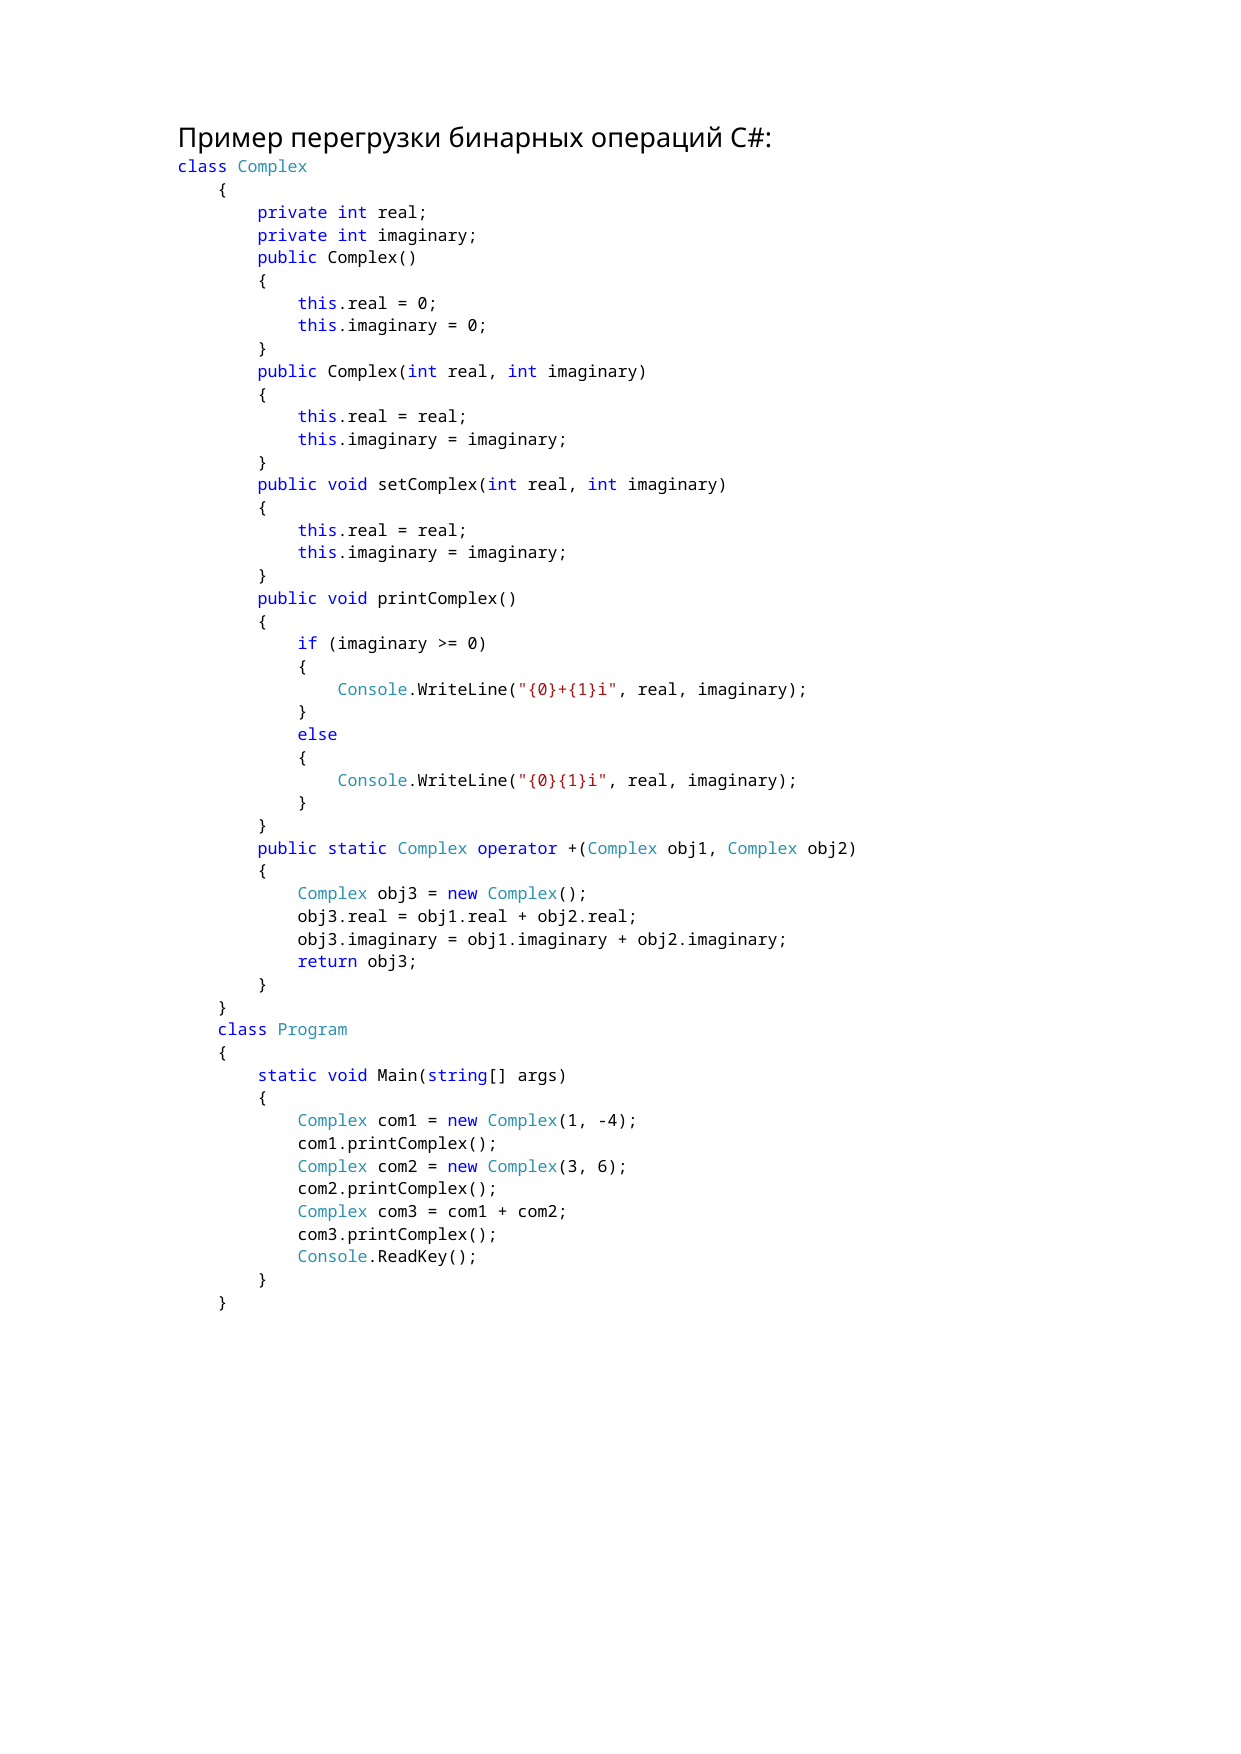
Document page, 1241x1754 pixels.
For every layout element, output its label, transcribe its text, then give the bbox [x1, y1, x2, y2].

text { [177, 382, 1152, 405]
text } [177, 1290, 1152, 1313]
text { [177, 496, 1152, 518]
text public static Complex operator +(Complex obj1, Complex obj2) [177, 836, 1152, 859]
text private int real; [177, 200, 1152, 223]
text else [177, 723, 1152, 745]
text { [177, 654, 1152, 677]
text Пример перегрузки бинарных операций С#: [177, 118, 1152, 155]
text public void printComplex() [177, 586, 1152, 609]
text { [177, 1086, 1152, 1109]
text } [177, 1268, 1152, 1290]
text com3.printComplex(); [177, 1222, 1152, 1245]
text static void Main(string[] args) [177, 1063, 1152, 1086]
text } [177, 564, 1152, 586]
text } [177, 337, 1152, 359]
text } [177, 813, 1152, 836]
text Console.WriteLine("{0}+{1}i", real, imaginary); [177, 677, 1152, 700]
text Complex obj3 = new Complex(); [177, 882, 1152, 904]
text this.imaginary = 0; [177, 314, 1152, 337]
text { [177, 1041, 1152, 1063]
text this.real = 0; [177, 291, 1152, 314]
text com2.printComplex(); [177, 1177, 1152, 1199]
text Console.ReadKey(); [177, 1245, 1152, 1268]
text } [177, 972, 1152, 995]
text { [177, 178, 1152, 200]
text class Program [177, 1018, 1152, 1041]
text } [177, 791, 1152, 813]
text if (imaginary >= 0) [177, 632, 1152, 654]
text class Complex [177, 155, 1152, 178]
text obj3.real = obj1.real + obj2.real; [177, 904, 1152, 927]
text } [177, 700, 1152, 723]
text Complex com3 = com1 + com2; [177, 1199, 1152, 1222]
text Console.WriteLine("{0}{1}i", real, imaginary); [177, 768, 1152, 791]
text Complex com1 = new Complex(1, -4); [177, 1109, 1152, 1131]
text { [177, 745, 1152, 768]
text { [177, 268, 1152, 291]
text } [177, 450, 1152, 473]
text public Complex(int real, int imaginary) [177, 359, 1152, 382]
text return obj3; [177, 950, 1152, 972]
text com1.printComplex(); [177, 1131, 1152, 1154]
text public Complex() [177, 246, 1152, 268]
text { [177, 859, 1152, 882]
text Complex com2 = new Complex(3, 6); [177, 1154, 1152, 1177]
text { [177, 609, 1152, 632]
text obj3.imaginary = obj1.imaginary + obj2.imaginary; [177, 927, 1152, 950]
text this.real = real; [177, 518, 1152, 541]
text this.imaginary = imaginary; [177, 427, 1152, 450]
text this.real = real; [177, 405, 1152, 427]
text this.imaginary = imaginary; [177, 541, 1152, 564]
text } [177, 995, 1152, 1018]
text private int imaginary; [177, 223, 1152, 246]
text public void setComplex(int real, int imaginary) [177, 473, 1152, 496]
